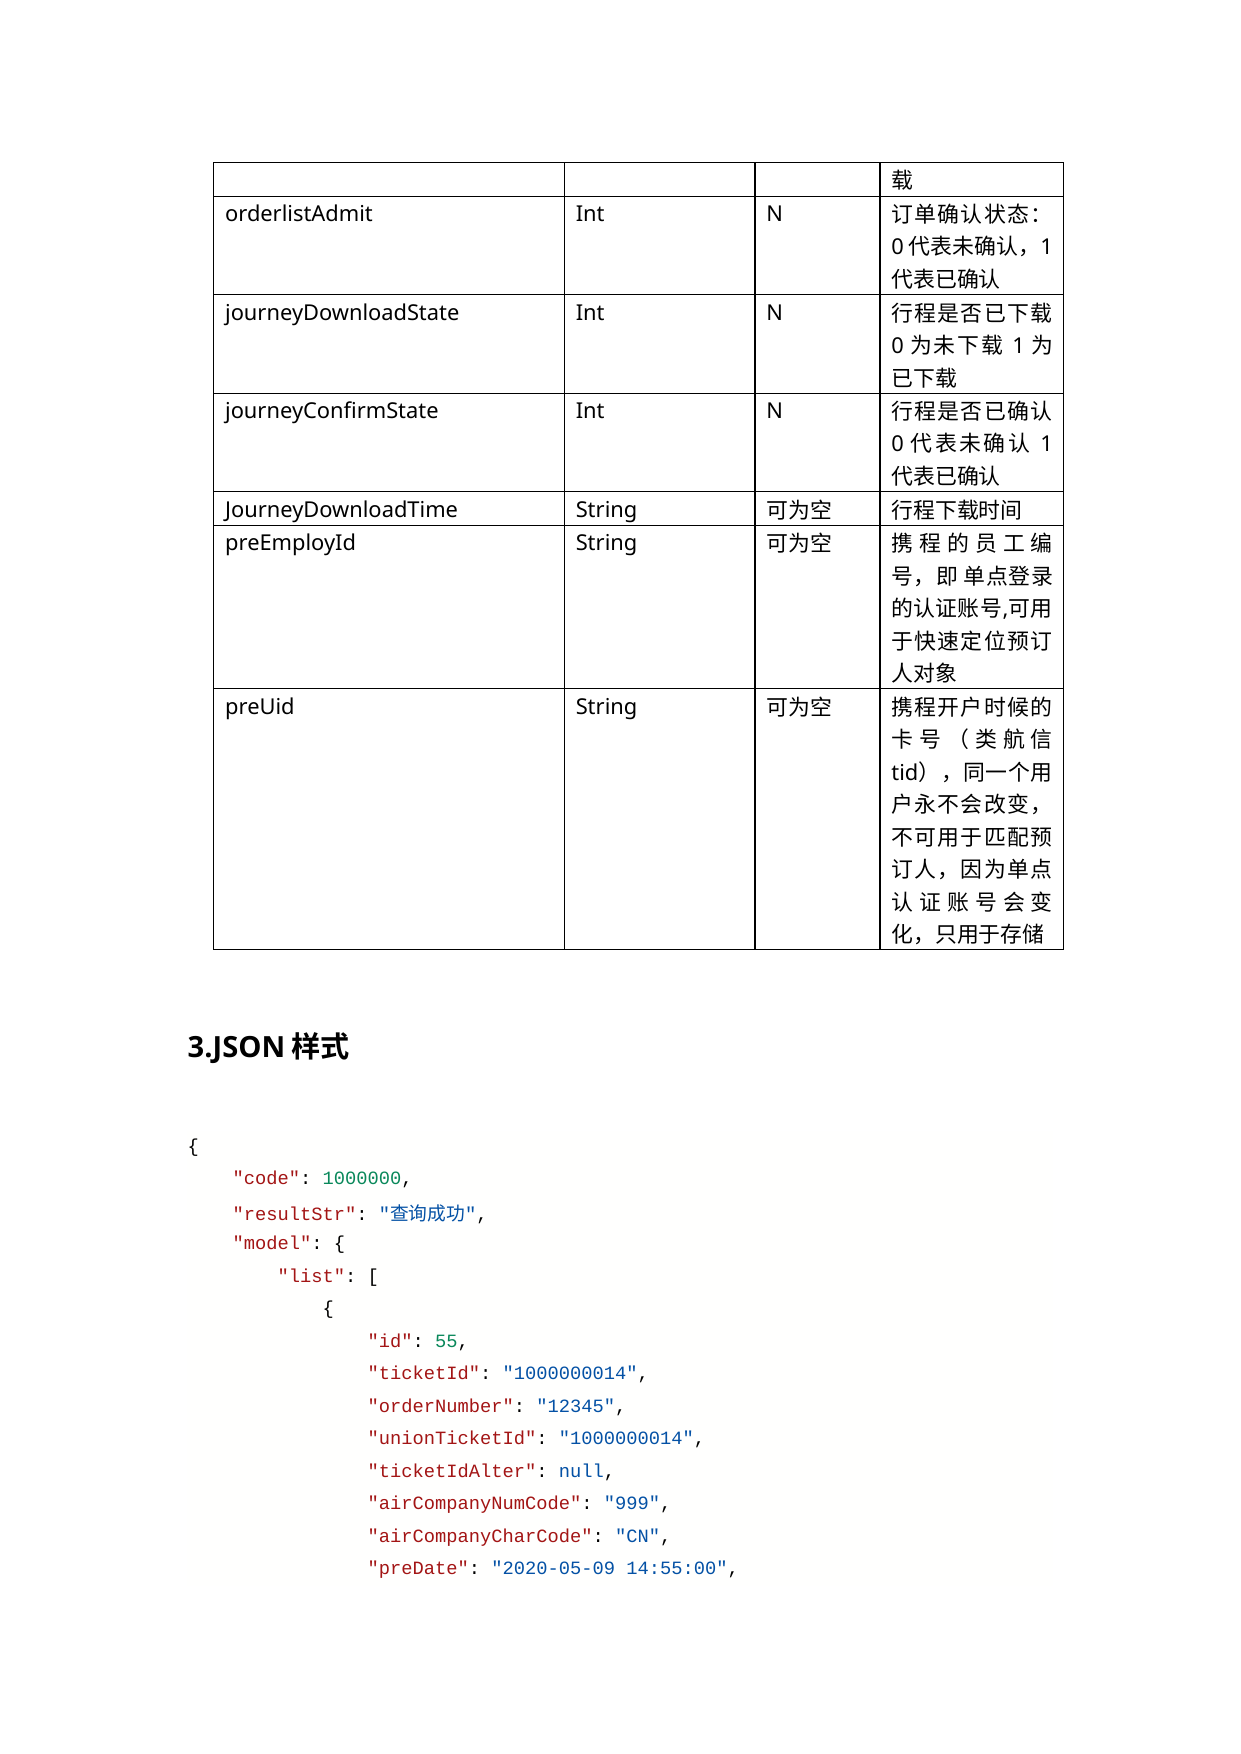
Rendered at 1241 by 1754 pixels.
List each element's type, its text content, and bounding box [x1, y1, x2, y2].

subtitle 3.JSON样式 [187, 1012, 1053, 1077]
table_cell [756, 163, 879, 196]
text "list": [ [187, 1261, 1053, 1293]
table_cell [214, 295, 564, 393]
text "ticketId": "1000000014", [187, 1358, 1053, 1391]
text "airCompanyNumCode": "999", [187, 1488, 1053, 1521]
text { [187, 1131, 1053, 1163]
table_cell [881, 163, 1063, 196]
text "unionTicketId": "1000000014", [187, 1423, 1053, 1456]
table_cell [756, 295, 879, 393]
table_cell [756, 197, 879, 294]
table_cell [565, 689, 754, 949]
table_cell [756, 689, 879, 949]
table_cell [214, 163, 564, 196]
text "orderNumber": "12345", [187, 1391, 1053, 1423]
text "id": 55, [187, 1326, 1053, 1358]
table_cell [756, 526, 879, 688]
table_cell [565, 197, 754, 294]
text "ticketIdAlter": null, [187, 1456, 1053, 1488]
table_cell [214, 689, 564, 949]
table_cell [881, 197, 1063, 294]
text "resultStr": "查询成功", [187, 1196, 1053, 1228]
text { [187, 1293, 1053, 1326]
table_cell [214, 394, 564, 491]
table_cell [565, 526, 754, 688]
text "model": { [187, 1228, 1053, 1261]
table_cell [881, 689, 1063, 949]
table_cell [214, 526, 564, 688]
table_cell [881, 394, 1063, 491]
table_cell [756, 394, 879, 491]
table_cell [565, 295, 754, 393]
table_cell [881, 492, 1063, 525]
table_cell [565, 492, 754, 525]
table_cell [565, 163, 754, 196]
text "preDate": "2020-05-09 14:55:00", [187, 1553, 1053, 1586]
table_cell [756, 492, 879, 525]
text "code": 1000000, [187, 1163, 1053, 1196]
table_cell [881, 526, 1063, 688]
text "airCompanyCharCode": "CN", [187, 1521, 1053, 1553]
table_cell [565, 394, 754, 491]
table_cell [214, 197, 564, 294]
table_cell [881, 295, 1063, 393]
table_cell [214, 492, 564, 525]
